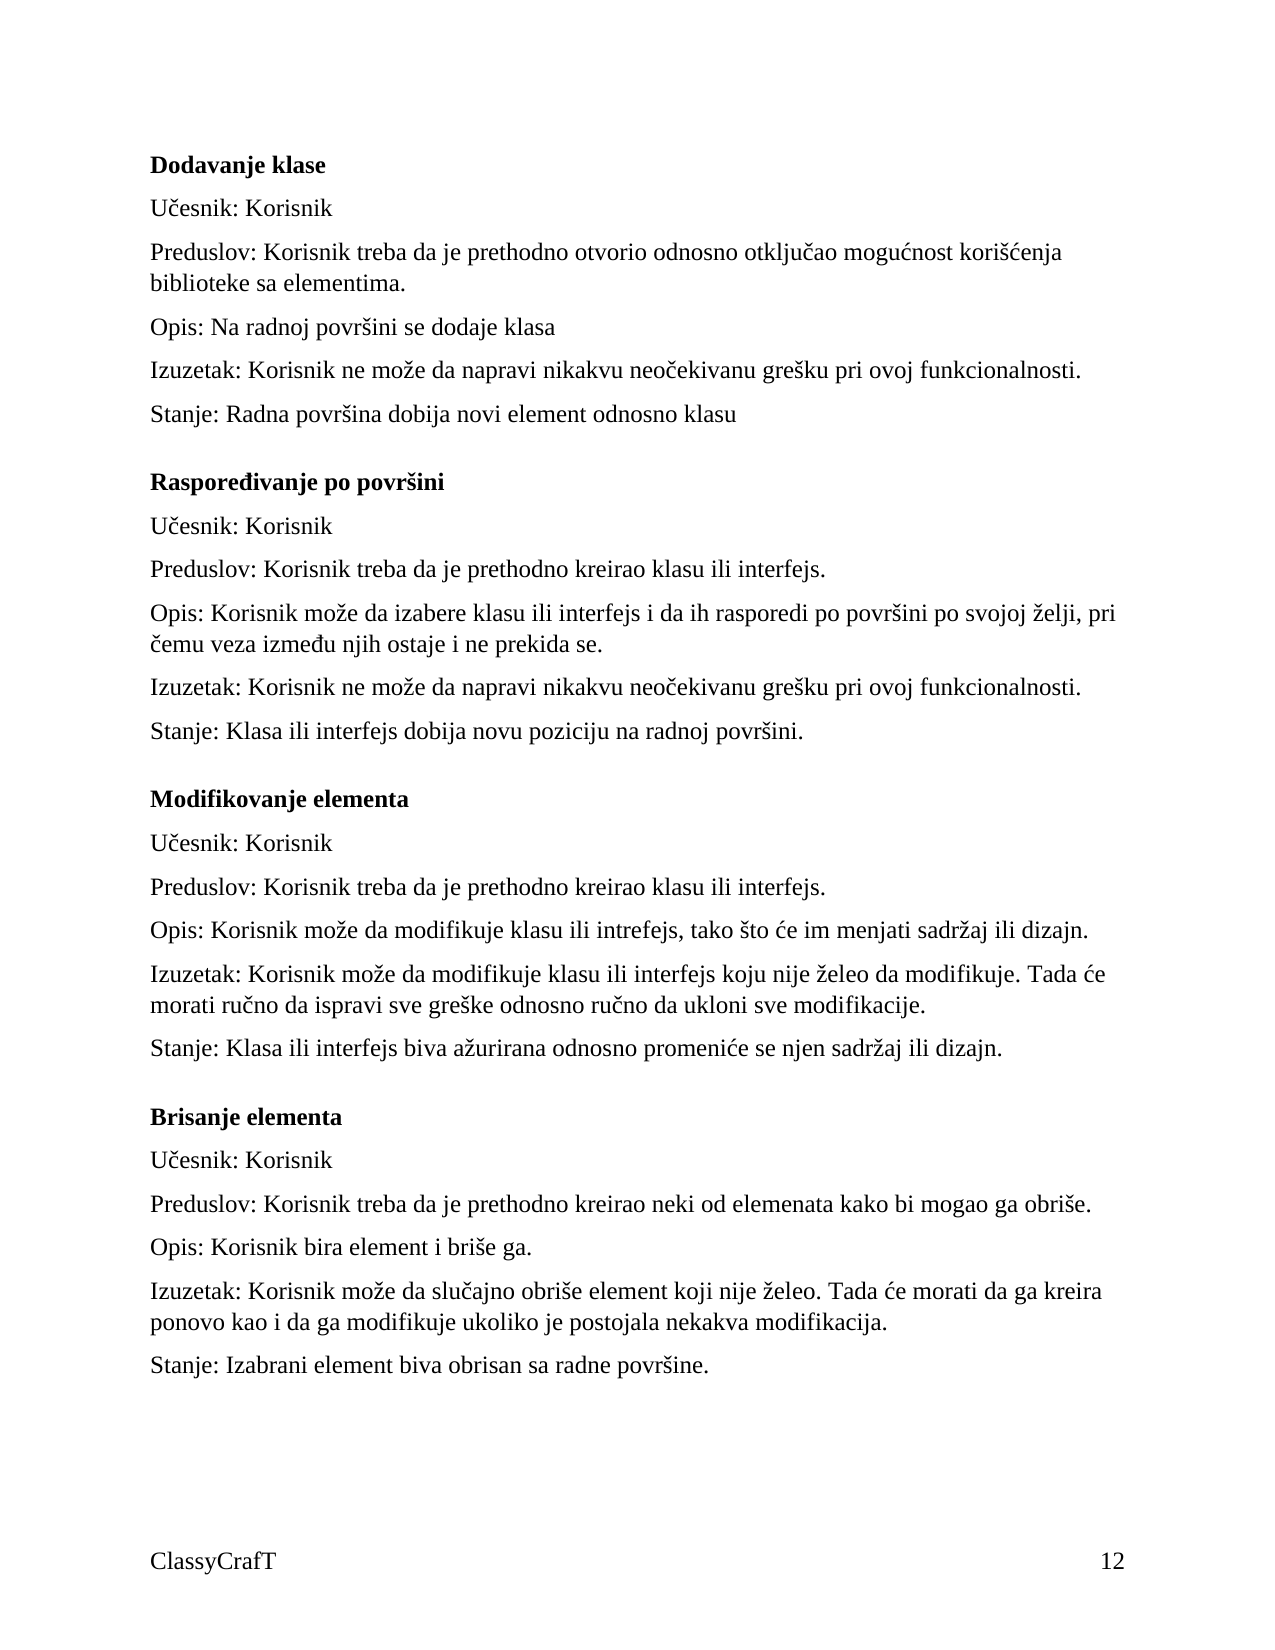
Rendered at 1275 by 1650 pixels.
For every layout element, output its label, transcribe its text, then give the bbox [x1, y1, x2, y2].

text Preduslov: Korisnik treba da je prethodno otvorio odnosno otključao mogućnost korišćenja biblioteke sa elementima. [150, 237, 1125, 297]
text Izuzetak: Korisnik ne može da napravi nikakvu neočekivanu grešku pri ovoj funkcionalnosti. [150, 355, 1125, 384]
text Opis: Korisnik bira element i briše ga. [150, 1232, 1125, 1261]
text Izuzetak: Korisnik može da slučajno obriše element koji nije želeo. Tada će morati da ga kreira ponovo kao i da ga modifikuje ukoliko je postojala nekakva modifikacija. [150, 1276, 1125, 1336]
text Preduslov: Korisnik treba da je prethodno kreirao klasu ili interfejs. [150, 872, 1125, 900]
text Preduslov: Korisnik treba da je prethodno kreirao klasu ili interfejs. [150, 554, 1125, 583]
text Učesnik: Korisnik [150, 511, 1125, 539]
text Izuzetak: Korisnik ne može da napravi nikakvu neočekivanu grešku pri ovoj funkcionalnosti. [150, 672, 1125, 701]
text Opis: Korisnik može da izabere klasu ili interfejs i da ih rasporedi po površini po svojoj želji, pri čemu veza između njih ostaje i ne prekida se. [150, 598, 1125, 658]
text Opis: Korisnik može da modifikuje klasu ili intrefejs, tako što će im menjati sadržaj ili dizajn. [150, 915, 1125, 944]
text Brisanje elementa [150, 1102, 1125, 1131]
text Stanje: Klasa ili interfejs biva ažurirana odnosno promeniće se njen sadržaj ili dizajn. [150, 1033, 1125, 1062]
text Stanje: Klasa ili interfejs dobija novu poziciju na radnoj površini. [150, 716, 1125, 745]
text Preduslov: Korisnik treba da je prethodno kreirao neki od elemenata kako bi mogao ga obriše. [150, 1189, 1125, 1218]
text Dodavanje klase [150, 150, 1125, 179]
text Učesnik: Korisnik [150, 1145, 1125, 1174]
text Opis: Na radnoj površini se dodaje klasa [150, 312, 1125, 340]
text Raspoređivanje po površini [150, 467, 1125, 496]
text Učesnik: Korisnik [150, 193, 1125, 222]
text Stanje: Izabrani element biva obrisan sa radne površine. [150, 1351, 1125, 1379]
text Učesnik: Korisnik [150, 828, 1125, 857]
text Modifikovanje elementa [150, 784, 1125, 813]
text Izuzetak: Korisnik može da modifikuje klasu ili interfejs koju nije želeo da modifikuje. Tada će morati ručno da ispravi sve greške odnosno ručno da ukloni sve modifikacije. [150, 959, 1125, 1018]
text Stanje: Radna površina dobija novi element odnosno klasu [150, 399, 1125, 427]
